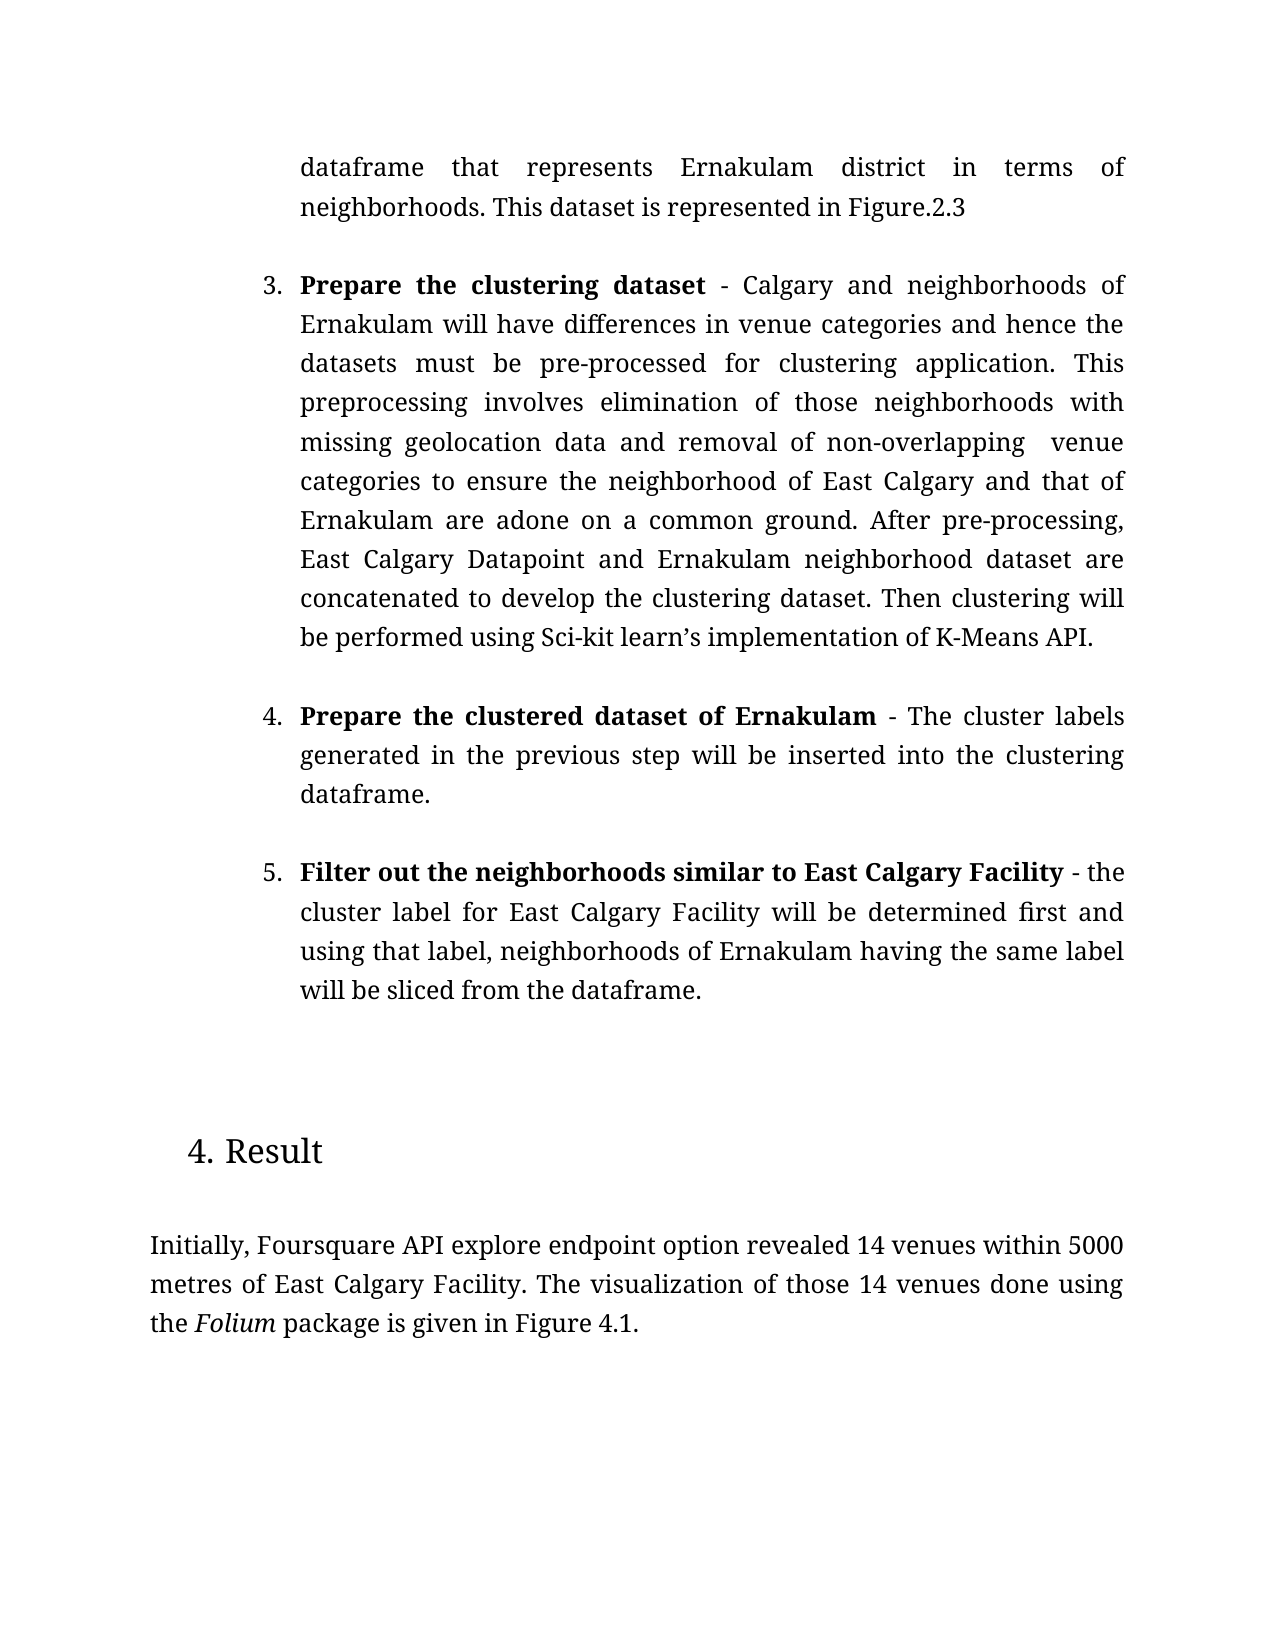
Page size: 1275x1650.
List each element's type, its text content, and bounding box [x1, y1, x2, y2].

list Prepare the clustered dataset of Ernakulam - The cluster labels generated in the previous step will be inserted into the clustering dataframe. [262, 698, 1125, 811]
list Filter out the neighborhoods similar to East Calgary Facility - the cluster label for East Calgary Facility will be determined first and using that label, neighborhoods of Ernakulam having the same label will be sliced from the dataframe. [262, 855, 1125, 1007]
list Prepare the clustering dataset - Calgary and neighborhoods of Ernakulam will have differences in venue categories and hence the datasets must be pre-processed for clustering application. This preprocessing involves elimination of those neighborhoods with missing geolocation data and removal of non-overlapping venue categories to ensure the neighborhood of East Calgary and that of Ernakulam are adone on a common ground. After pre-processing, East Calgary Datapoint and Ernakulam neighborhood dataset are concatenated to develop the clustering dataset. Then clustering will be performed using Sci-kit learn’s implementation of K-Means API. [262, 267, 1125, 654]
text Initially, Foursquare API explore endpoint option revealed 14 venues within 5000 metres of East Calgary Facility. The visualization of those 14 venues done using the Folium package is given in Figure 4.1. [150, 1228, 1125, 1340]
subtitle Result [187, 1127, 1125, 1173]
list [262, 150, 1125, 223]
